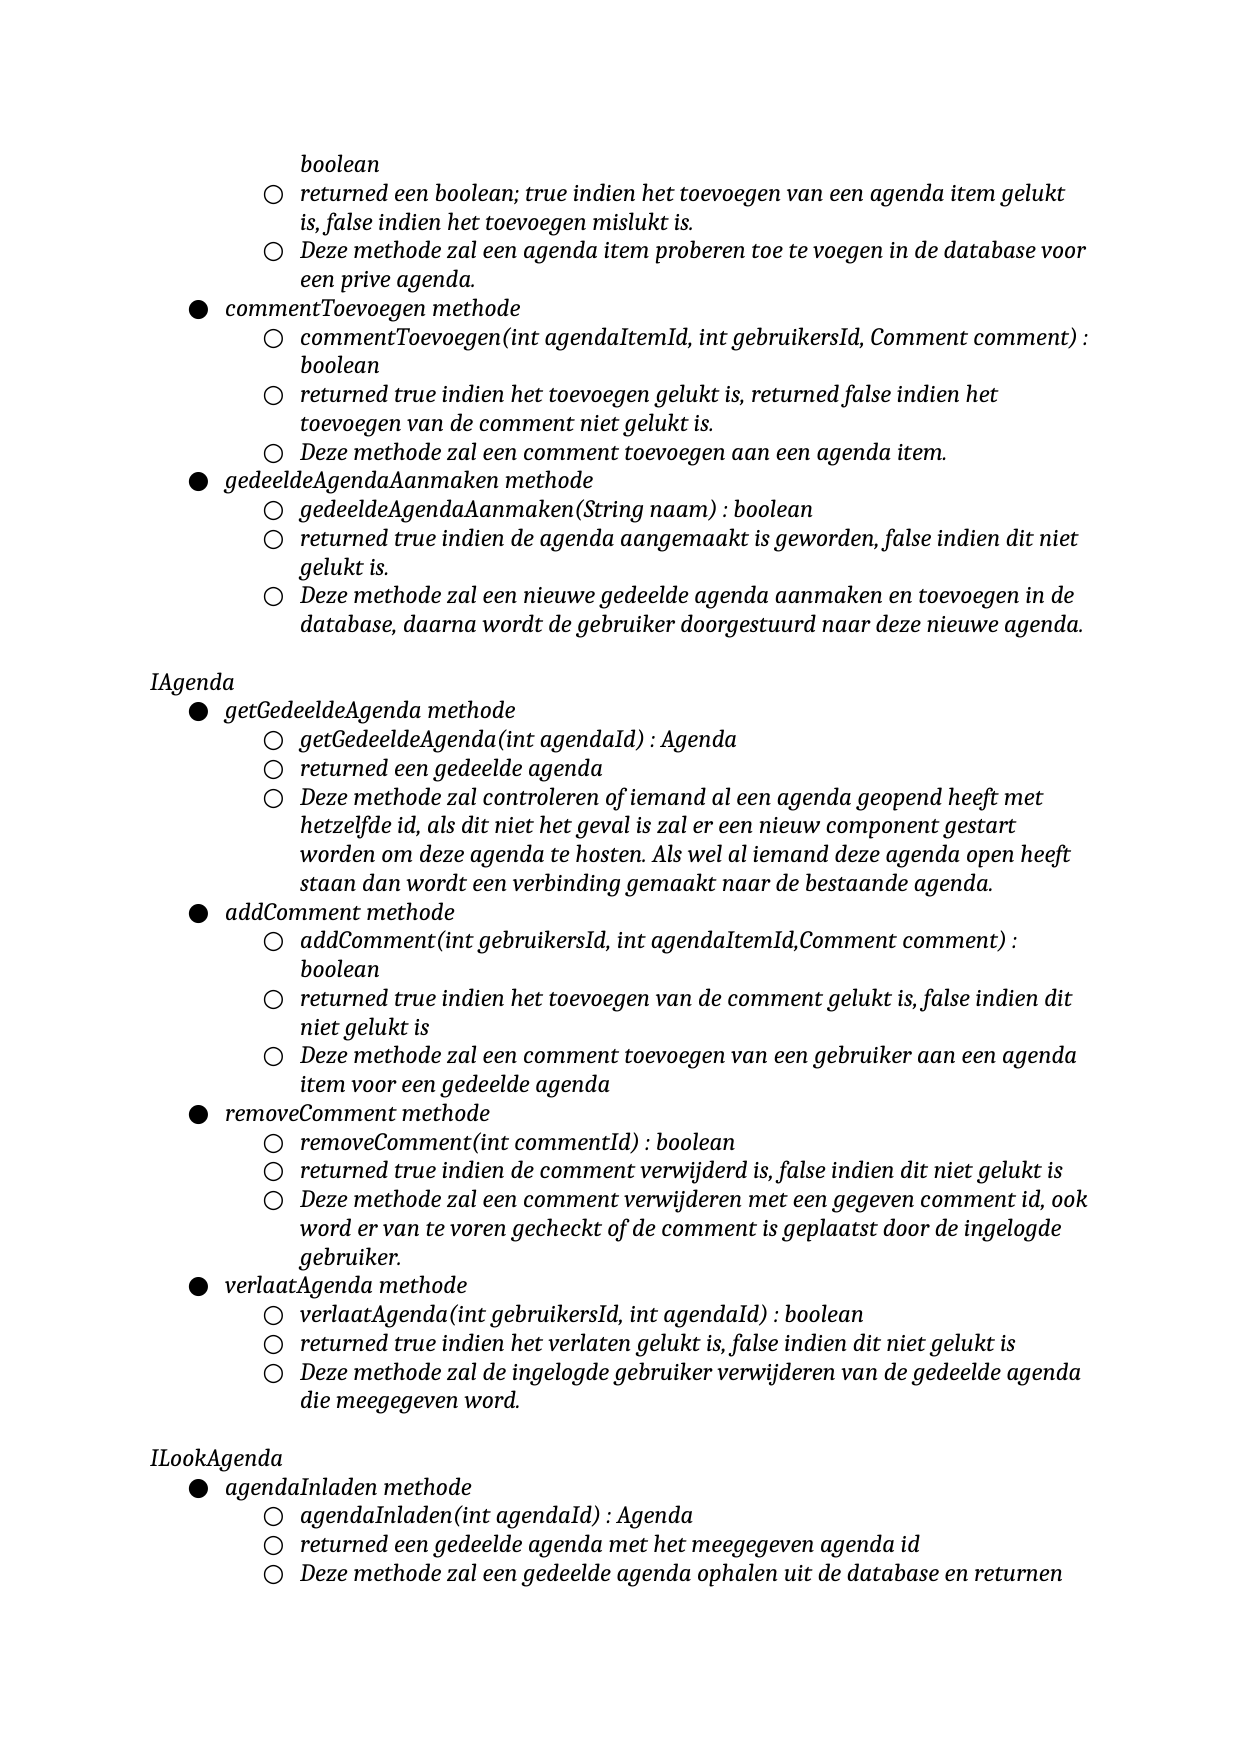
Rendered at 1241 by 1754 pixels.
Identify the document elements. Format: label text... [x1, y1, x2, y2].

list removeComment(int commentId) : boolean [262, 1127, 1090, 1156]
list getGedeeldeAgenda methode [187, 696, 1090, 725]
text IAgenda [150, 667, 1090, 696]
list returned een gedeelde agenda [262, 754, 1090, 782]
list returned true indien de agenda aangemaakt is geworden, false indien dit niet gelukt is. [262, 524, 1090, 581]
list gedeeldeAgendaAanmaken methode [187, 466, 1090, 495]
list agendaInladen(int agendaId) : Agenda [262, 1501, 1090, 1530]
list Deze methode zal een nieuwe gedeelde agenda aanmaken en toevoegen in de database, daarna wordt de gebruiker doorgestuurd naar deze nieuwe agenda. [262, 581, 1090, 639]
text ILookAgenda [150, 1444, 1090, 1472]
list removeComment methode [187, 1099, 1090, 1127]
list addComment(int gebruikersId, int agendaItemId,Comment comment) : boolean [262, 926, 1090, 984]
list agendaInladen methode [187, 1472, 1090, 1501]
list Deze methode zal een agenda item proberen toe te voegen in de database voor een prive agenda. [262, 236, 1090, 294]
list returned true indien het toevoegen van de comment gelukt is, false indien dit niet gelukt is [262, 984, 1090, 1041]
list getGedeeldeAgenda(int agendaId) : Agenda [262, 725, 1090, 754]
list verlaatAgenda methode [187, 1271, 1090, 1300]
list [262, 150, 1090, 179]
list Deze methode zal controleren of iemand al een agenda geopend heeft met hetzelfde id, als dit niet het geval is zal er een nieuw component gestart worden om deze agenda te hosten. Als wel al iemand deze agenda open heeft staan dan wordt een verbinding gemaakt naar de bestaande agenda. [262, 782, 1090, 897]
list addComment methode [187, 897, 1090, 926]
list returned true indien het verlaten gelukt is, false indien dit niet gelukt is [262, 1329, 1090, 1357]
list returned een boolean; true indien het toevoegen van een agenda item gelukt is, false indien het toevoegen mislukt is. [262, 179, 1090, 236]
list gedeeldeAgendaAanmaken(String naam) : boolean [262, 495, 1090, 524]
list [262, 1559, 1090, 1587]
list Deze methode zal een comment toevoegen van een gebruiker aan een agenda item voor een gedeelde agenda [262, 1041, 1090, 1099]
list returned true indien de comment verwijderd is, false indien dit niet gelukt is [262, 1156, 1090, 1185]
list commentToevoegen(int agendaItemId, int gebruikersId, Comment comment) : boolean [262, 322, 1090, 380]
list Deze methode zal een comment verwijderen met een gegeven comment id, ook word er van te voren gecheckt of de comment is geplaatst door de ingelogde gebruiker. [262, 1185, 1090, 1271]
list commentToevoegen methode [187, 294, 1090, 322]
list verlaatAgenda(int gebruikersId, int agendaId) : boolean [262, 1300, 1090, 1329]
list Deze methode zal de ingelogde gebruiker verwijderen van de gedeelde agenda die meegegeven word. [262, 1357, 1090, 1415]
list Deze methode zal een comment toevoegen aan een agenda item. [262, 437, 1090, 466]
list returned true indien het toevoegen gelukt is, returned false indien het toevoegen van de comment niet gelukt is. [262, 380, 1090, 437]
list returned een gedeelde agenda met het meegegeven agenda id [262, 1530, 1090, 1559]
